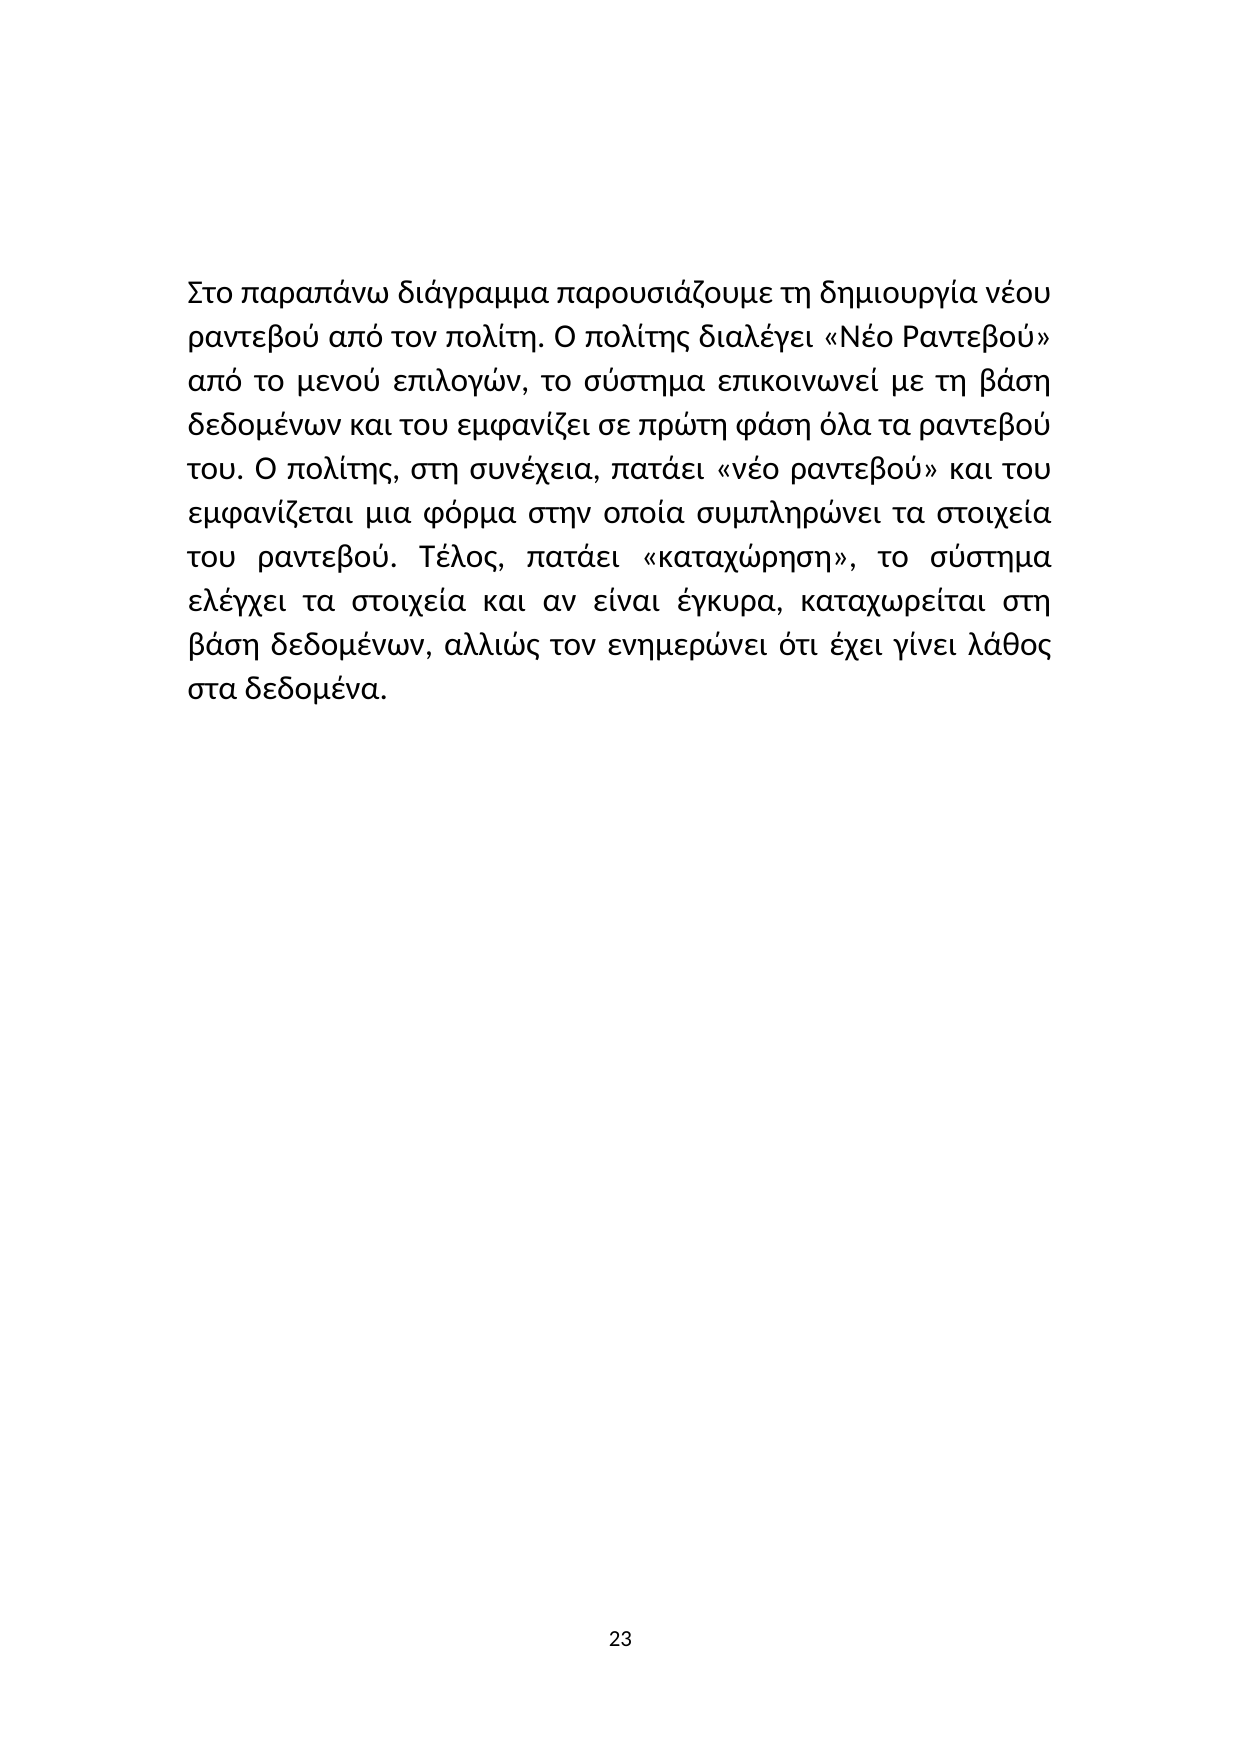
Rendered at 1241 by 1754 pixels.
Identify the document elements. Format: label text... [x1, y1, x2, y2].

text Στο παραπάνω διάγραμμα παρουσιάζουμε τη δημιουργία νέου ραντεβού από τον πολίτη. Ο πολίτης διαλέγει «Νέο Ραντεβού» από το μενού επιλογών, το σύστημα επικοινωνεί με τη βάση δεδομένων και του εμφανίζει σε πρώτη φάση όλα τα ραντεβού του. Ο πολίτης, στη συνέχεια, πατάει «νέο ραντεβού» και του εμφανίζεται μια φόρμα στην οποία συμπληρώνει τα στοιχεία του ραντεβού. Τέλος, πατάει «καταχώρηση», το σύστημα ελέγχει τα στοιχεία και αν είναι έγκυρα, καταχωρείται στη βάση δεδομένων, αλλιώς τον ενημερώνει ότι έχει γίνει λάθος στα δεδομένα. [187, 271, 1053, 708]
